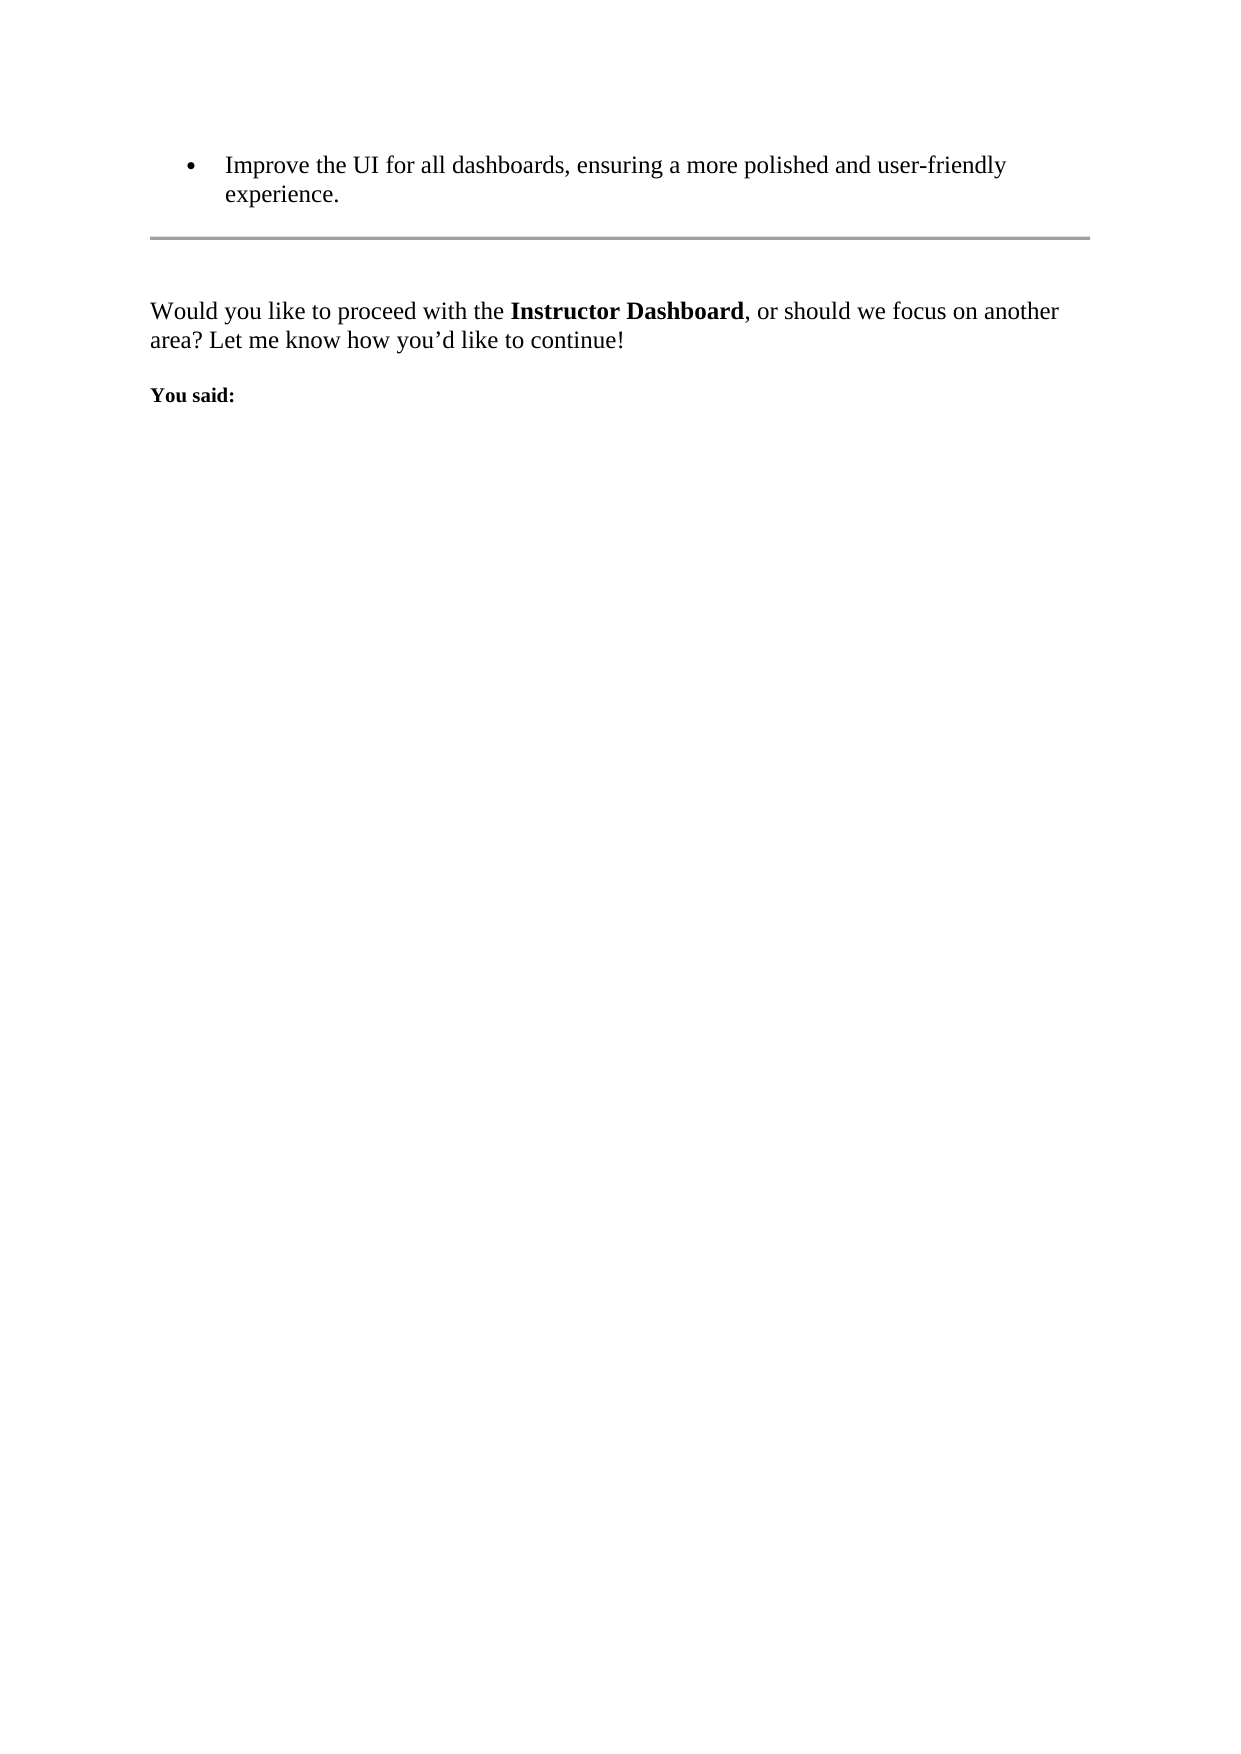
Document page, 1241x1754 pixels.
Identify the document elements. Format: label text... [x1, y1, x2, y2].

text You said: [150, 383, 1090, 407]
text Would you like to proceed with the Instructor Dashboard, or should we focus on another area? Let me know how you’d like to continue! [150, 296, 1090, 354]
list Improve the UI for all dashboards, ensuring a more polished and user-friendly experience. [187, 150, 1090, 207]
